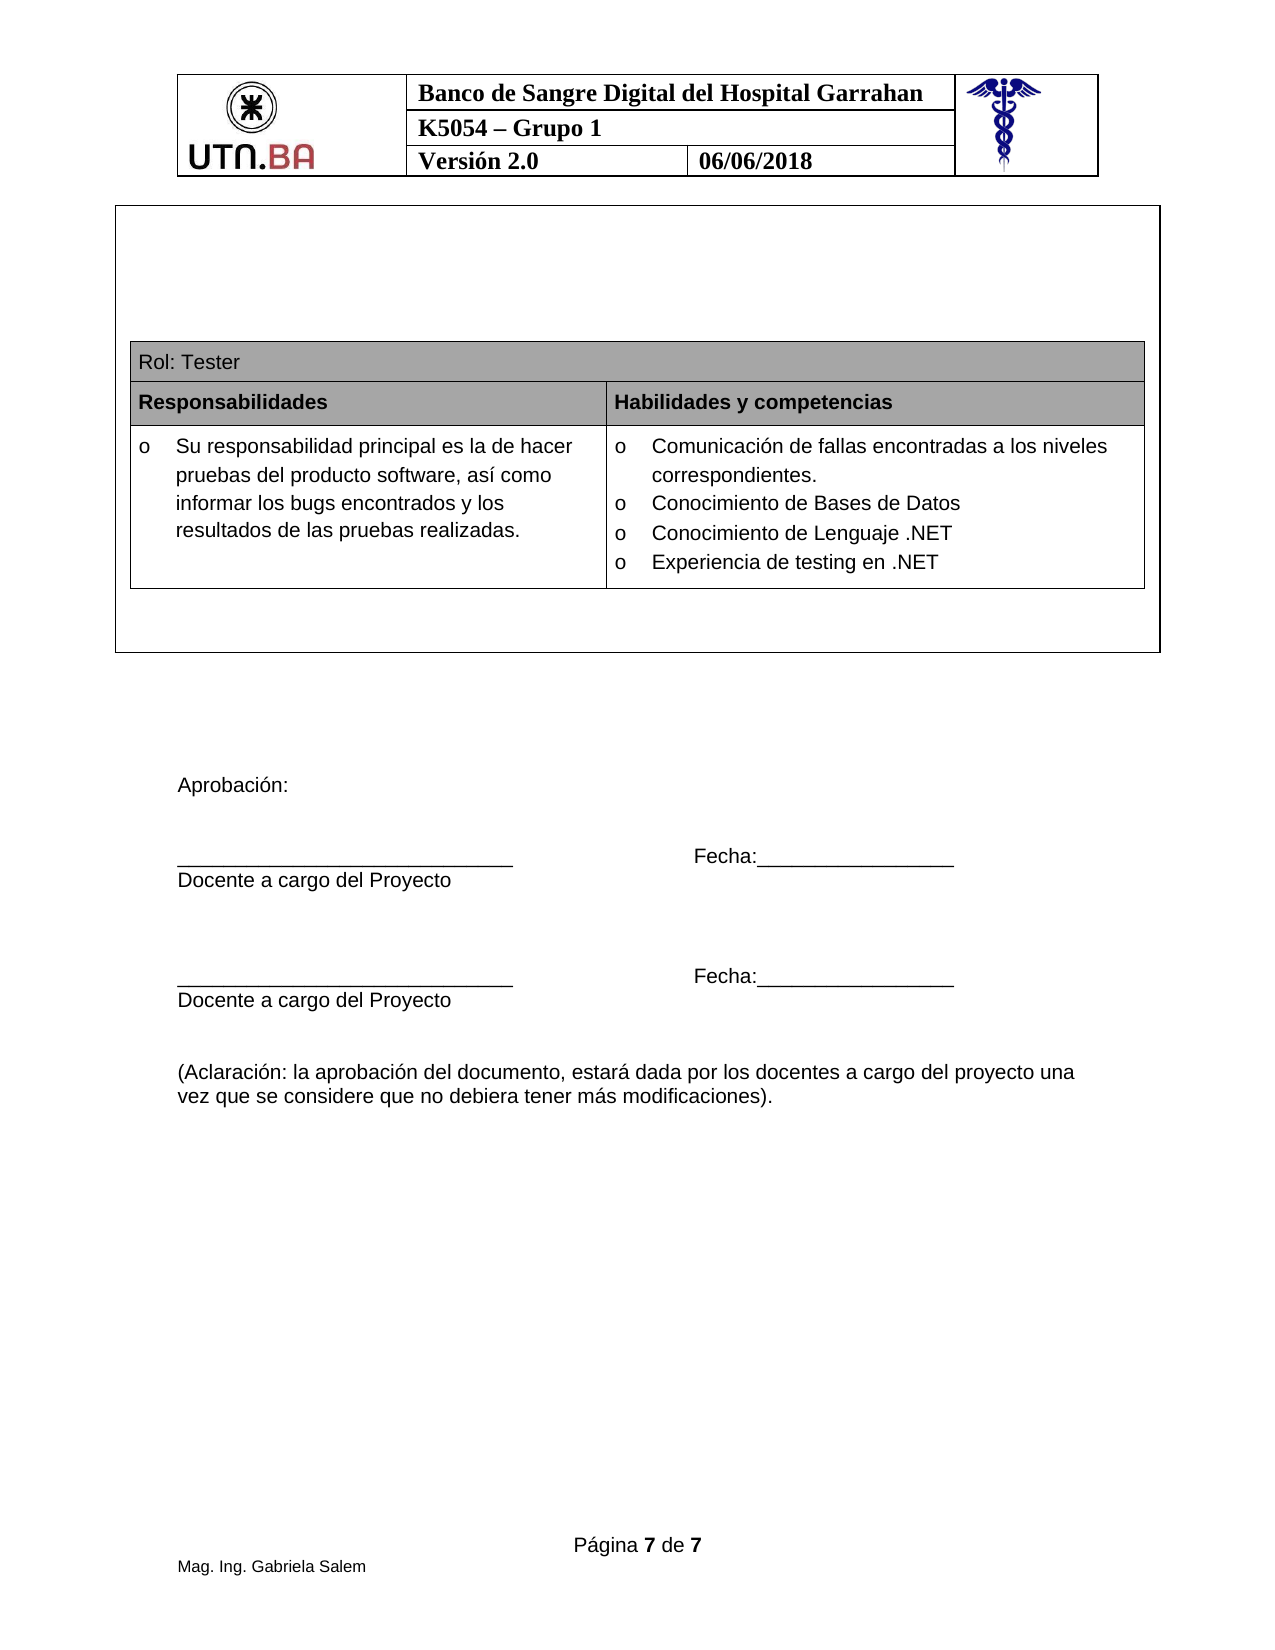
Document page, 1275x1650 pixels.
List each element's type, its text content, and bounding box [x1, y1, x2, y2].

picture [188, 80, 314, 170]
title Aprobación: [177, 772, 1098, 796]
text _____________________________ Fecha:_________________ Docente a cargo del Proyecto [177, 964, 1098, 1012]
picture [966, 78, 1042, 172]
text _____________________________ Fecha:_________________ Docente a cargo del Proyecto [177, 844, 1098, 892]
text (Aclaración: la aprobación del documento, estará dada por los docentes a cargo del proyecto una vez que se considere que no debiera tener más modificaciones). [177, 1060, 1098, 1108]
table_cell A continuación, se describen las responsabilidades y habilidades necesarias que se requieren por cada rol del equipo del proyecto: [116, 206, 1159, 652]
